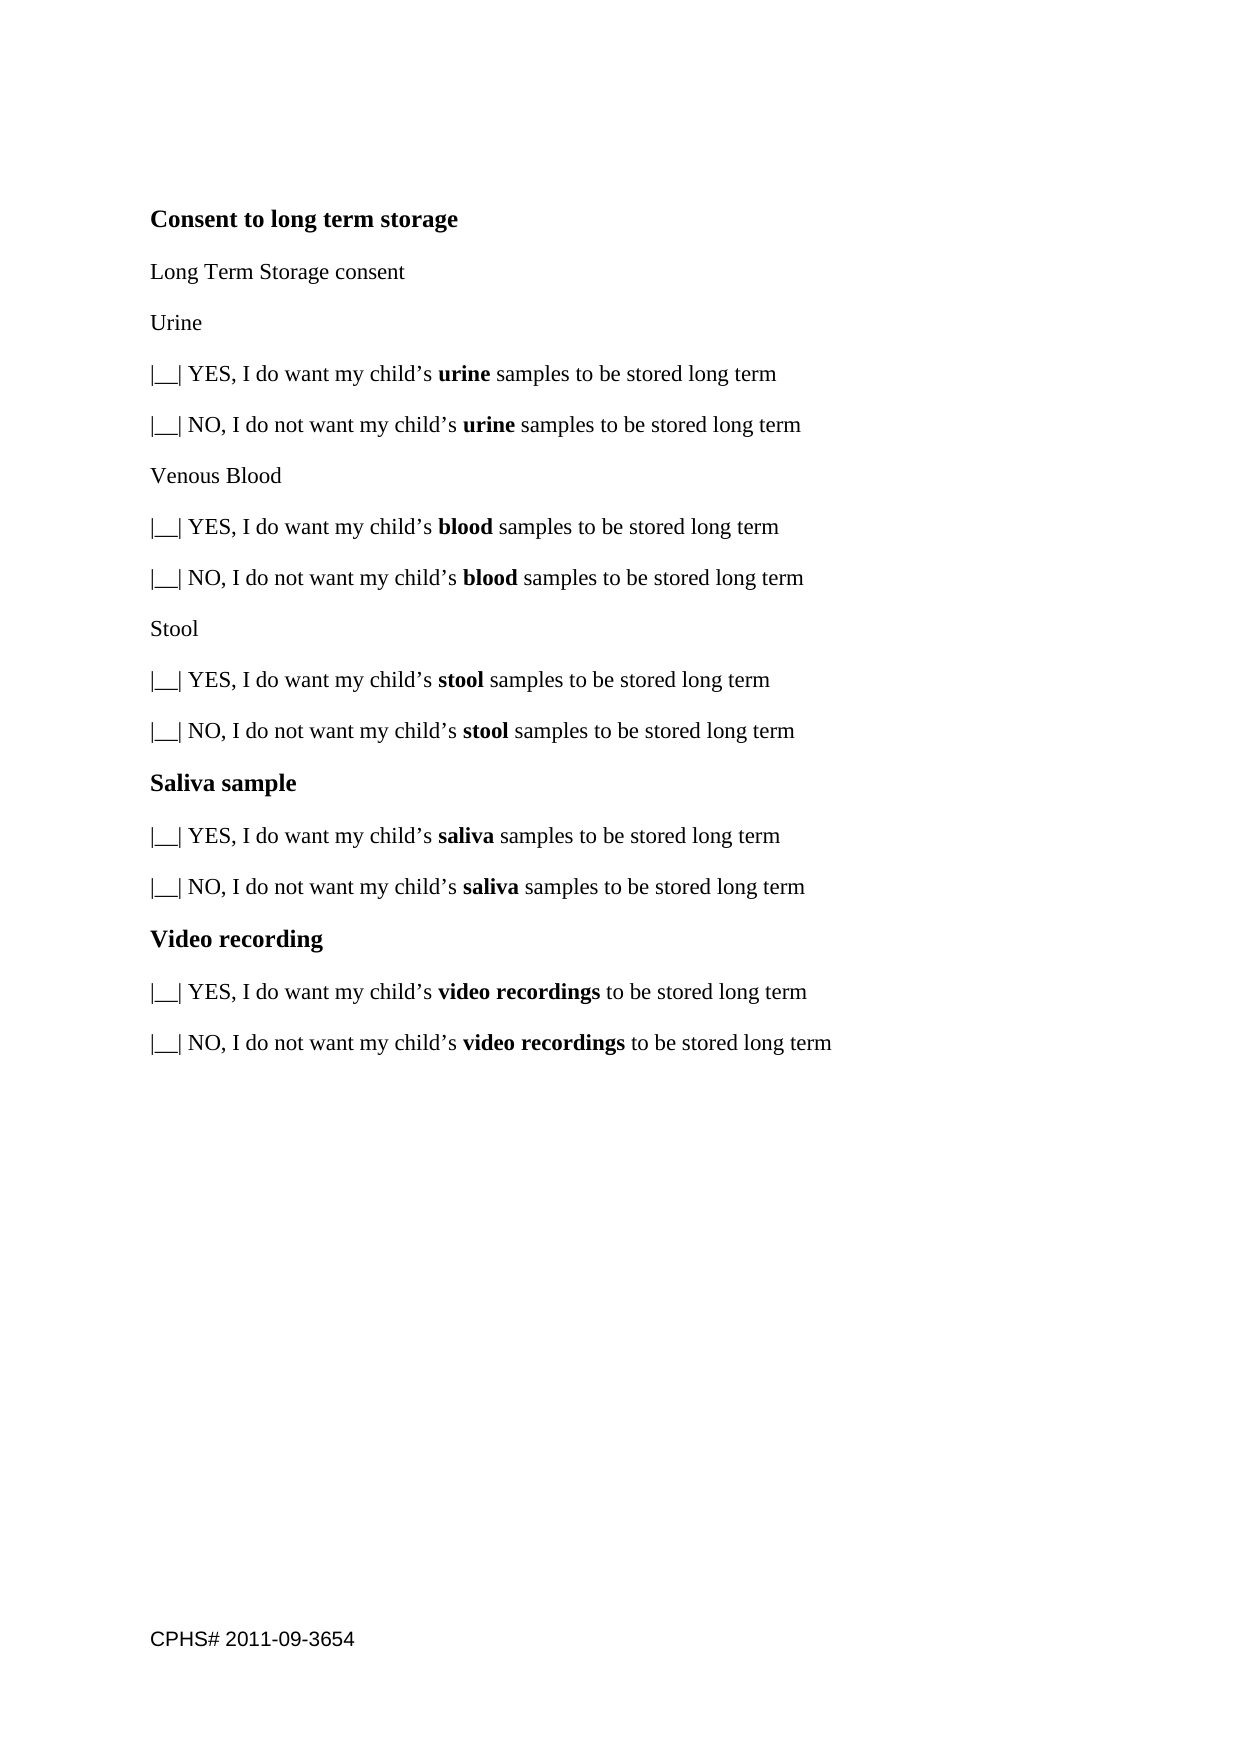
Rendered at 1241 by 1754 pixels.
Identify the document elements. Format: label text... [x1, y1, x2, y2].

text Stool [150, 615, 1090, 641]
text |__| NO, I do not want my child’s blood samples to be stored long term [150, 564, 1090, 590]
text Venous Blood [150, 462, 1090, 488]
text |__| YES, I do want my child’s saliva samples to be stored long term [150, 822, 1090, 848]
text |__| YES, I do want my child’s video recordings to be stored long term [150, 978, 1090, 1004]
text |__| NO, I do not want my child’s video recordings to be stored long term [150, 1029, 1090, 1055]
text |__| NO, I do not want my child’s saliva samples to be stored long term [150, 873, 1090, 899]
text |__| NO, I do not want my child’s stool samples to be stored long term [150, 717, 1090, 743]
text Video recording [150, 924, 1090, 953]
text Consent to long term storage [150, 204, 1090, 233]
text |__| YES, I do want my child’s stool samples to be stored long term [150, 666, 1090, 692]
text Saliva sample [150, 768, 1090, 797]
text Long Term Storage consent [150, 258, 1090, 284]
text |__| YES, I do want my child’s blood samples to be stored long term [150, 513, 1090, 539]
text Urine [150, 309, 1090, 335]
text |__| YES, I do want my child’s urine samples to be stored long term [150, 360, 1090, 386]
text |__| NO, I do not want my child’s urine samples to be stored long term [150, 411, 1090, 437]
